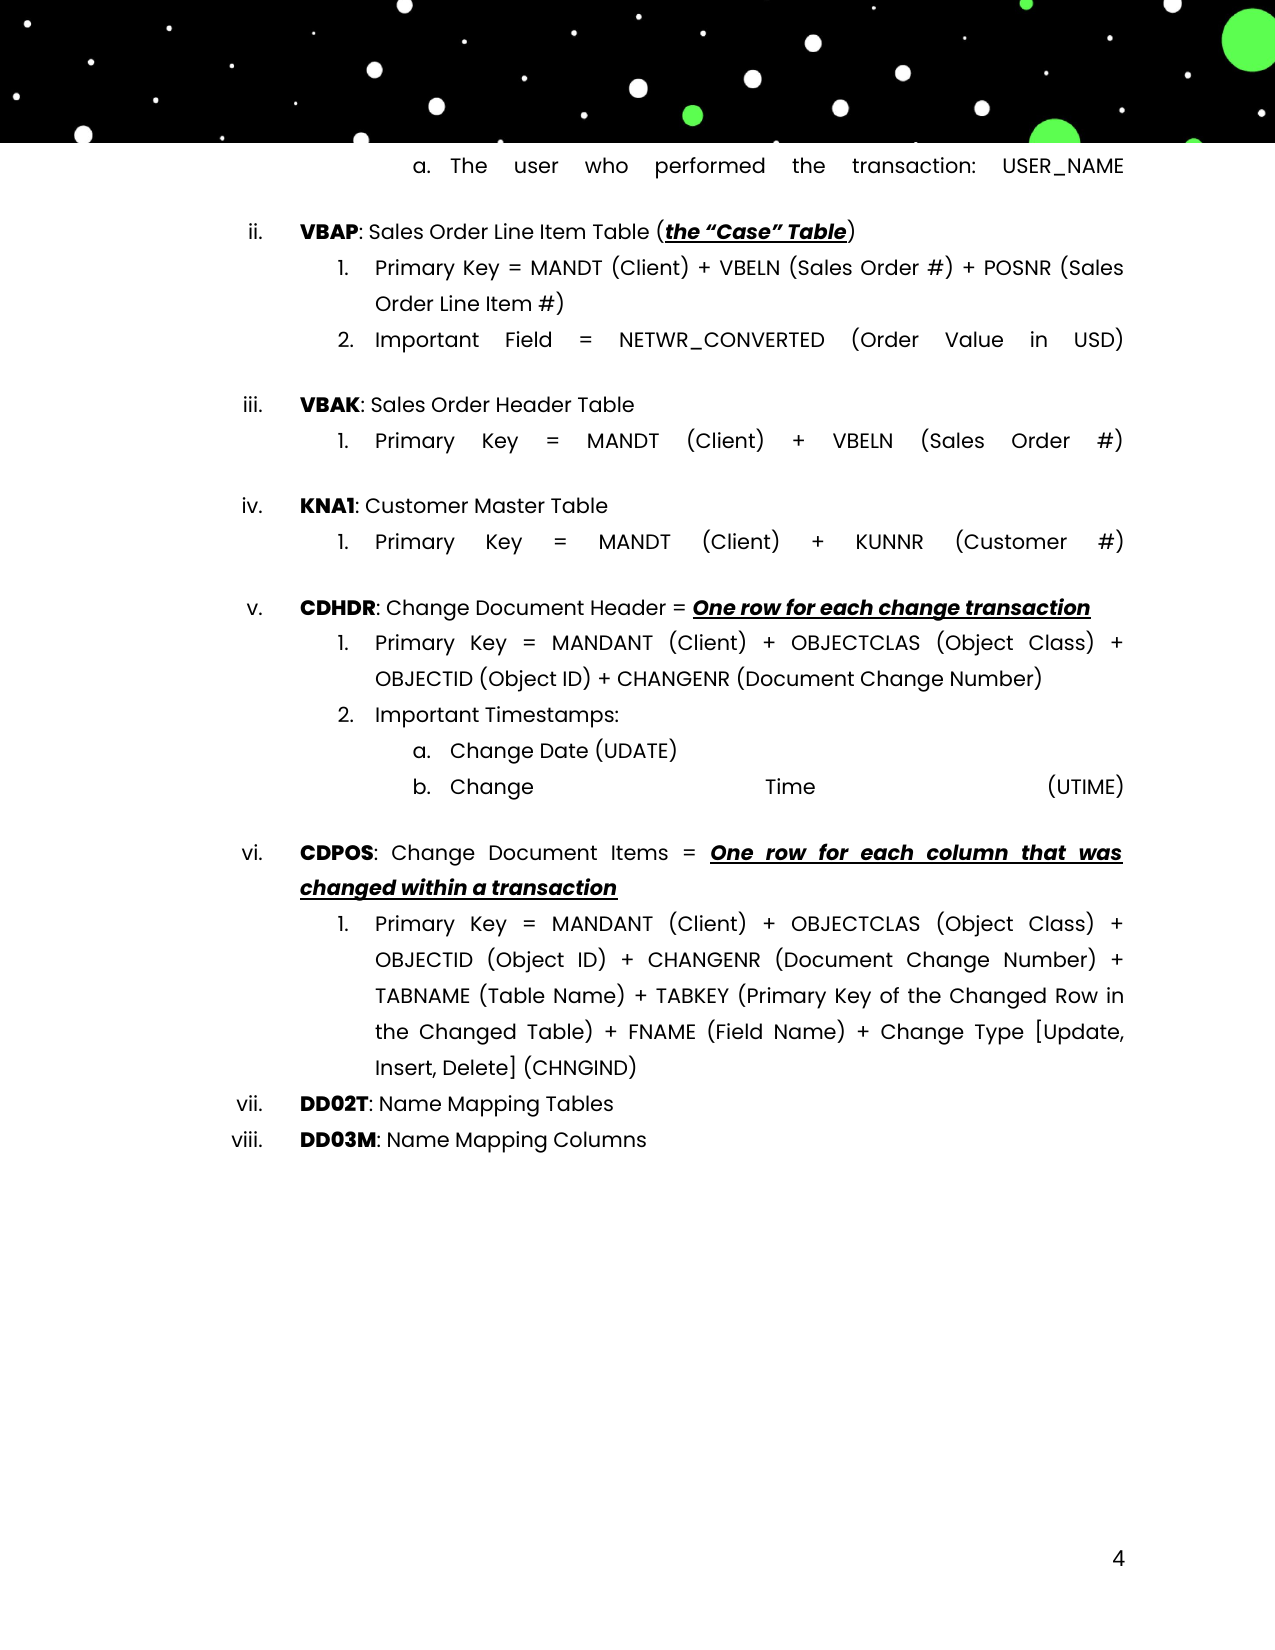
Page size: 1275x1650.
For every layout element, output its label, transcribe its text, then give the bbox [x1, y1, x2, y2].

list CDHDR: Change Document Header = One row for each change transaction [262, 591, 1125, 622]
list Important Field = NETWR_CONVERTED (Order Value in USD) [337, 323, 1125, 384]
list Important Timestamps: [337, 699, 1125, 730]
list DD02T: Name Mapping Tables [262, 1087, 1125, 1119]
list Primary Key = MANDANT (Client) + OBJECTCLAS (Object Class) + OBJECTID (Object ID) + CHANGENR (Document Change Number) [337, 627, 1125, 694]
list Change Date (UDATE) [412, 735, 1125, 766]
list The user who performed the transaction: USER_NAME [412, 150, 1125, 211]
picture [0, 0, 1275, 143]
list VBAP: Sales Order Line Item Table (the “Case” Table) [262, 215, 1125, 247]
list Primary Key = MANDT (Client) + KUNNR (Customer #) [337, 526, 1125, 587]
list DD03M: Name Mapping Columns [262, 1123, 1125, 1155]
list Primary Key = MANDT (Client) + VBELN (Sales Order #) [337, 424, 1125, 486]
list Change Time (UTIME) [412, 771, 1125, 832]
list KNA1: Customer Master Table [262, 490, 1125, 521]
list CDPOS: Change Document Items = One row for each column that was changed within a transaction [262, 836, 1125, 903]
list Primary Key = MANDT (Client) + VBELN (Sales Order #) + POSNR (Sales Order Line Item #) [337, 251, 1125, 318]
list Primary Key = MANDANT (Client) + OBJECTCLAS (Object Class) + OBJECTID (Object ID) + CHANGENR (Document Change Number) + TABNAME (Table Name) + TABKEY (Primary Key of the Changed Row in the Changed Table) + FNAME (Field Name) + Change Type [Update, Insert, Delete] (CHNGIND) [337, 908, 1125, 1083]
list VBAK: Sales Order Header Table [262, 388, 1125, 420]
